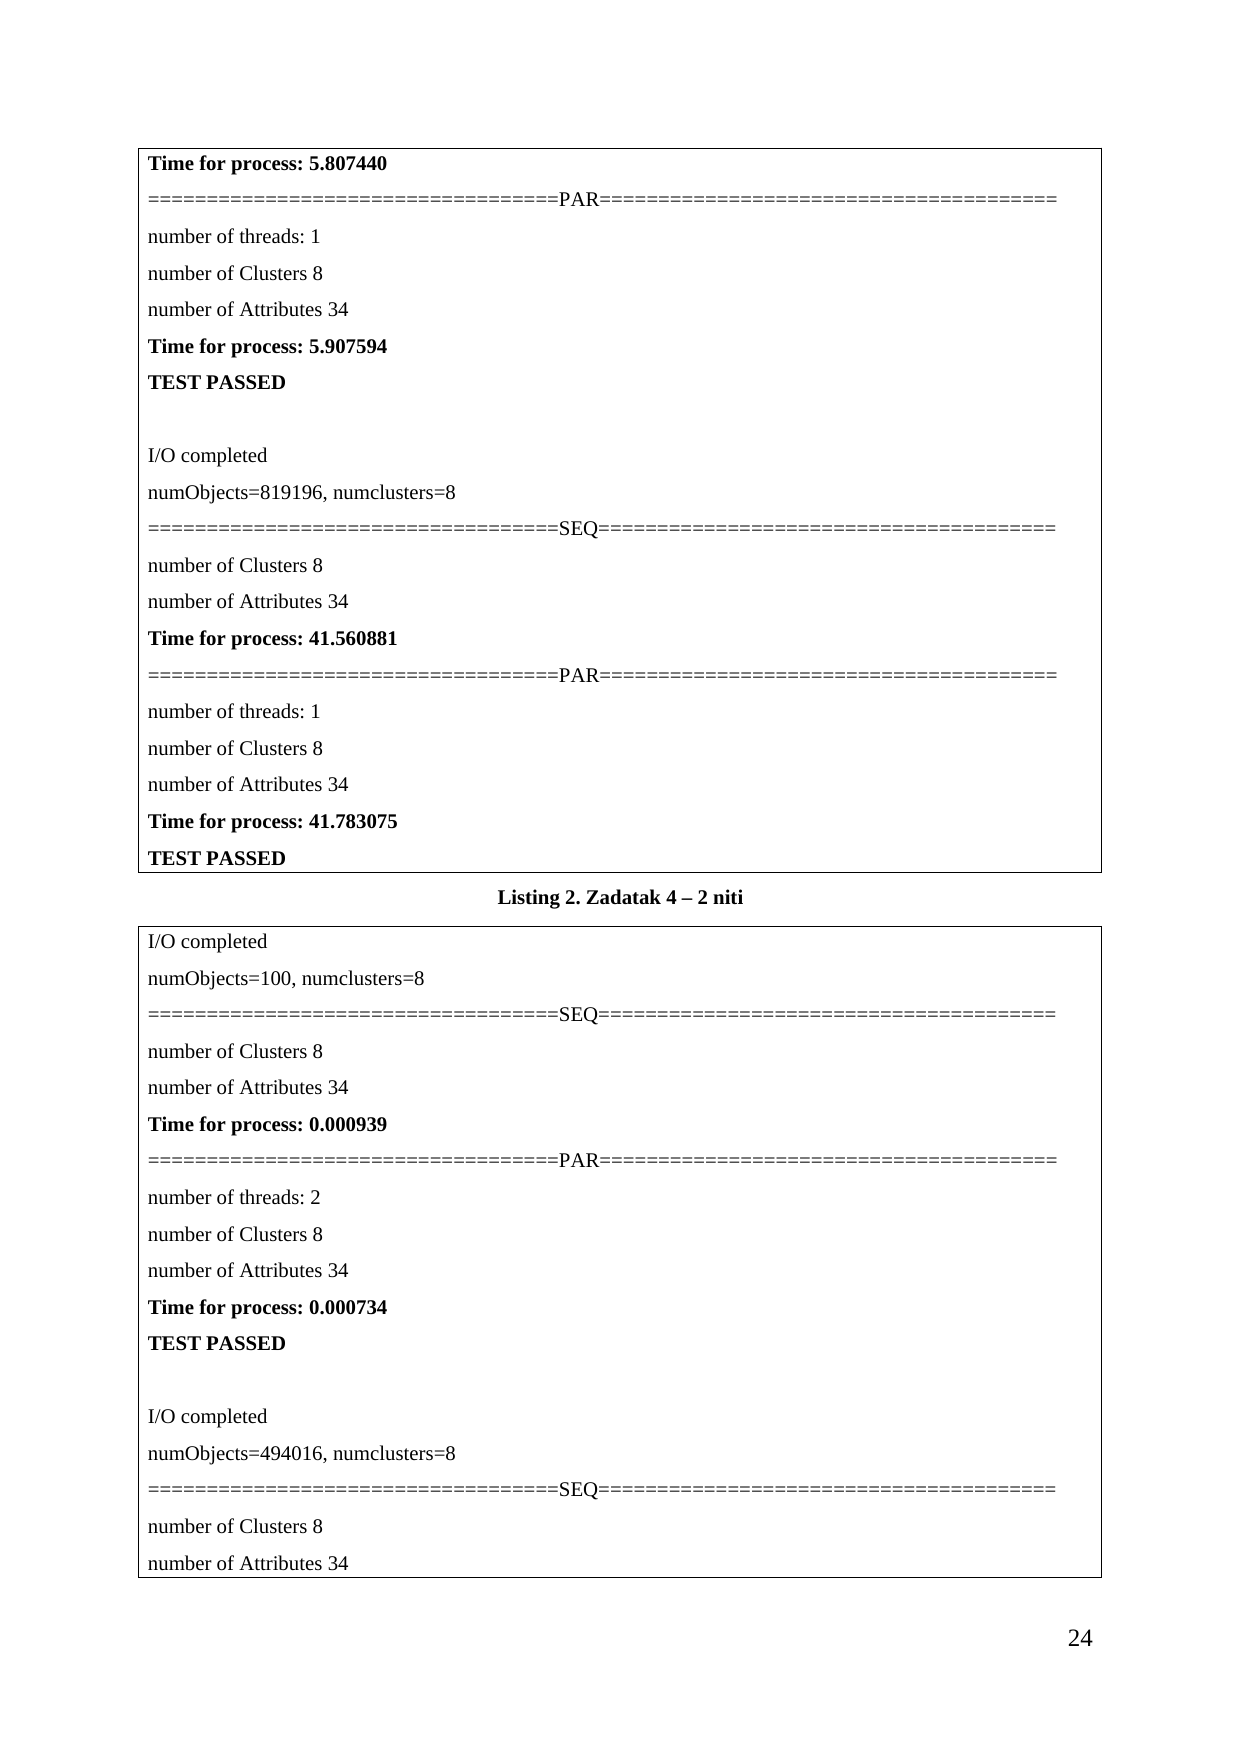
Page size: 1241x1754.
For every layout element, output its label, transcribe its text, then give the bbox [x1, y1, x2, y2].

text ===================================SEQ======================================= [139, 999, 1101, 1026]
text I/O completed [139, 1401, 1101, 1428]
text ===================================PAR======================================= [139, 1145, 1101, 1172]
text number of threads: 2 [139, 1182, 1101, 1209]
text number of Clusters 8 [139, 550, 1101, 577]
text number of Attributes 34 [139, 294, 1101, 321]
text ===================================PAR======================================= [139, 659, 1101, 687]
text Time for process: 41.783075 [139, 806, 1101, 833]
text Listing 2. Zadatak 4 – 2 niti [148, 885, 1093, 909]
text ===================================PAR======================================= [139, 184, 1101, 211]
text Time for process: 5.907594 [139, 330, 1101, 358]
text ===================================SEQ======================================= [139, 1474, 1101, 1501]
text TEST PASSED [139, 842, 1101, 872]
text TEST PASSED [139, 1328, 1101, 1355]
text Time for process: 0.000734 [139, 1291, 1101, 1319]
text number of Attributes 34 [139, 769, 1101, 796]
text number of Attributes 34 [139, 1255, 1101, 1282]
text number of threads: 1 [139, 696, 1101, 723]
text number of Clusters 8 [139, 1218, 1101, 1246]
text numObjects=819196, numclusters=8 [139, 477, 1101, 504]
text number of threads: 1 [139, 221, 1101, 248]
text number of Attributes 34 [139, 1547, 1101, 1577]
text Time for process: 5.807440 [139, 149, 1101, 175]
text number of Attributes 34 [139, 1072, 1101, 1099]
text number of Clusters 8 [139, 733, 1101, 760]
text Time for process: 41.560881 [139, 623, 1101, 650]
text ===================================SEQ======================================= [139, 513, 1101, 540]
text TEST PASSED [139, 367, 1101, 394]
text I/O completed [139, 440, 1101, 467]
text number of Clusters 8 [139, 1511, 1101, 1538]
text number of Attributes 34 [139, 586, 1101, 613]
text I/O completed [139, 927, 1101, 953]
text numObjects=100, numclusters=8 [139, 962, 1101, 989]
text Time for process: 0.000939 [139, 1109, 1101, 1136]
text number of Clusters 8 [139, 1036, 1101, 1063]
text number of Clusters 8 [139, 257, 1101, 284]
text numObjects=494016, numclusters=8 [139, 1438, 1101, 1465]
